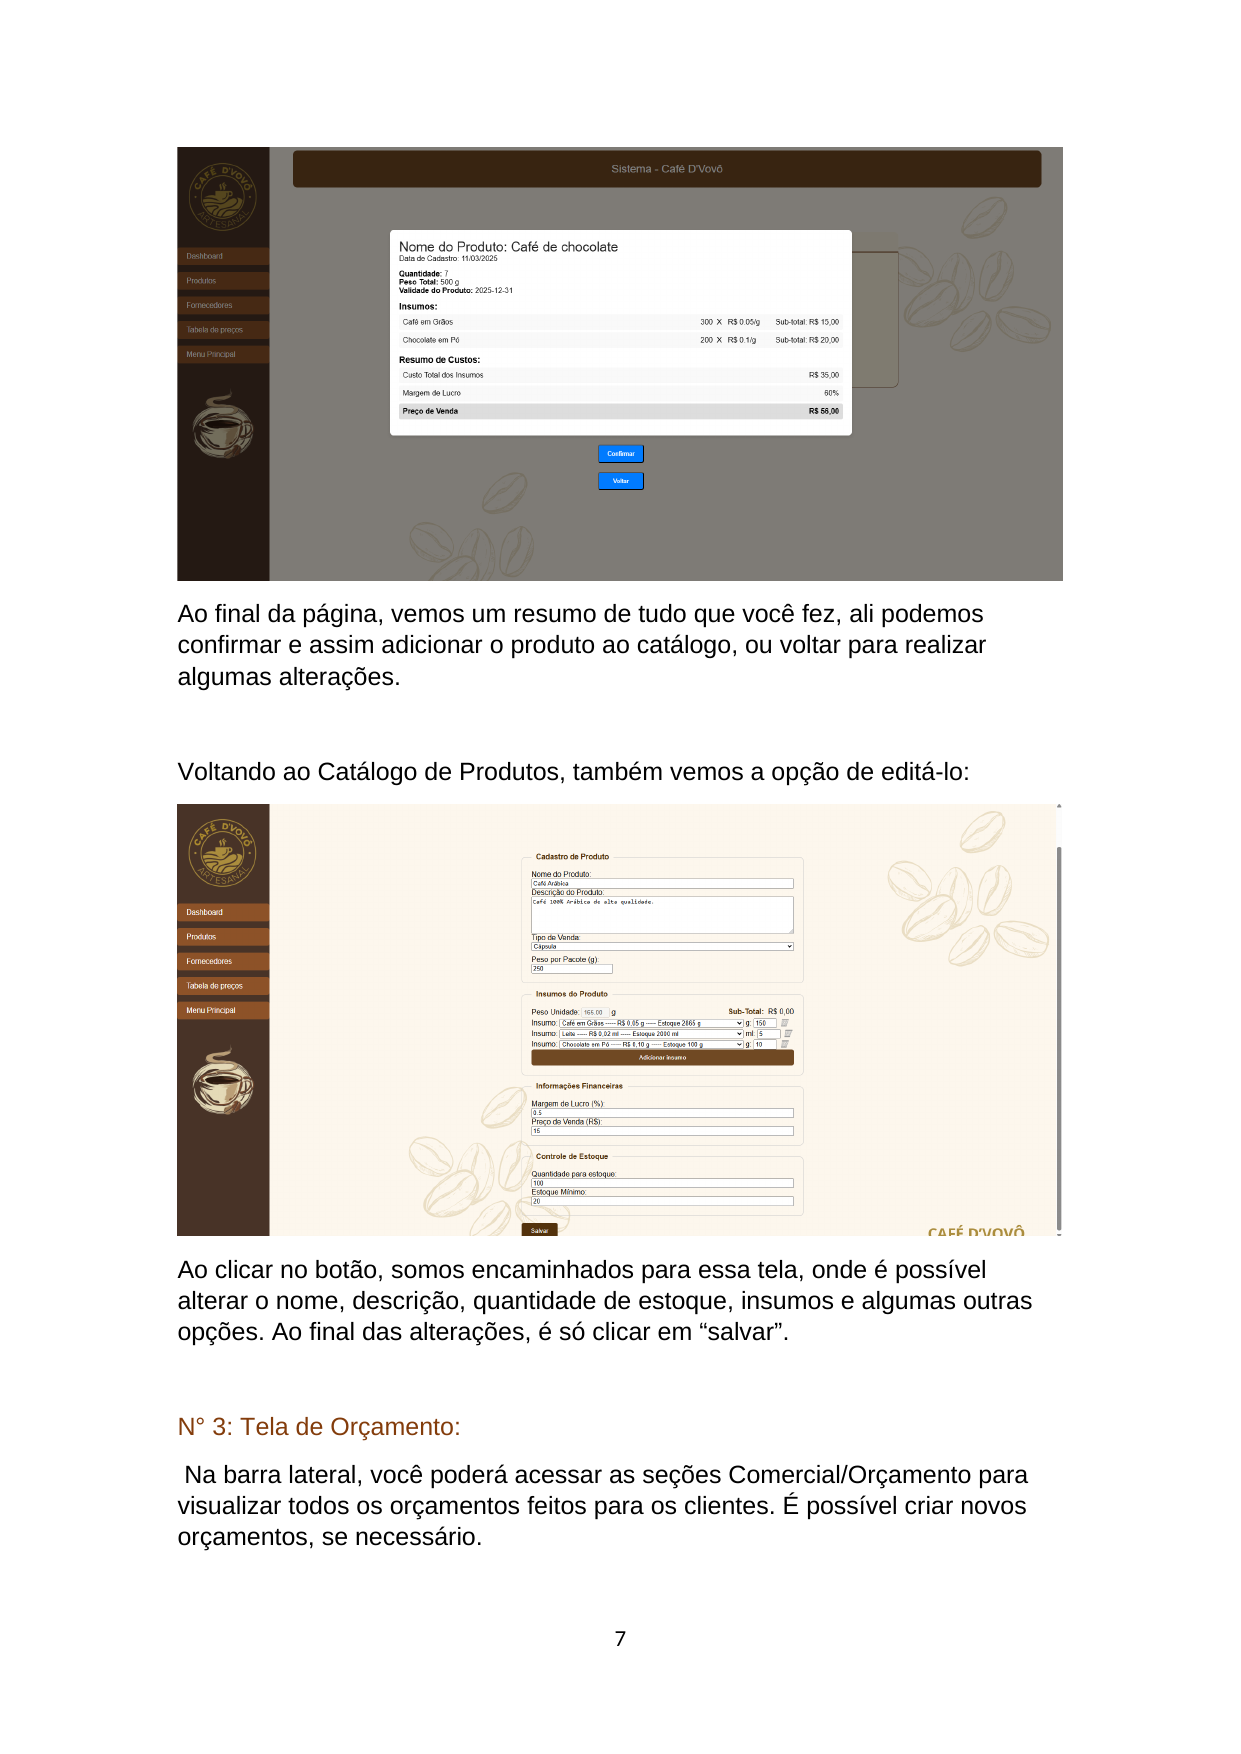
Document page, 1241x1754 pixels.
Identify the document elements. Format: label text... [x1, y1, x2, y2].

picture [177, 147, 1063, 581]
picture [177, 804, 1062, 1236]
text Na barra lateral, você poderá acessar as seções Comercial/Orçamento para visualizar todos os orçamentos feitos para os clientes. É possível criar novos orçamentos, se necessário. [177, 1460, 1063, 1551]
text Ao final da página, vemos um resumo de tudo que você fez, ali podemos confirmar e assim adicionar o produto ao catálogo, ou voltar para realizar algumas alterações. [177, 599, 1063, 690]
text Ao clicar no botão, somos encaminhados para essa tela, onde é possível alterar o nome, descrição, quantidade de estoque, insumos e algumas outras opções. Ao final das alterações, é só clicar em “salvar”. [177, 1255, 1063, 1346]
text Voltando ao Catálogo de Produtos, também vemos a opção de editá-lo: [177, 757, 1063, 786]
text N° 3: Tela de Orçamento: [177, 1412, 1063, 1441]
